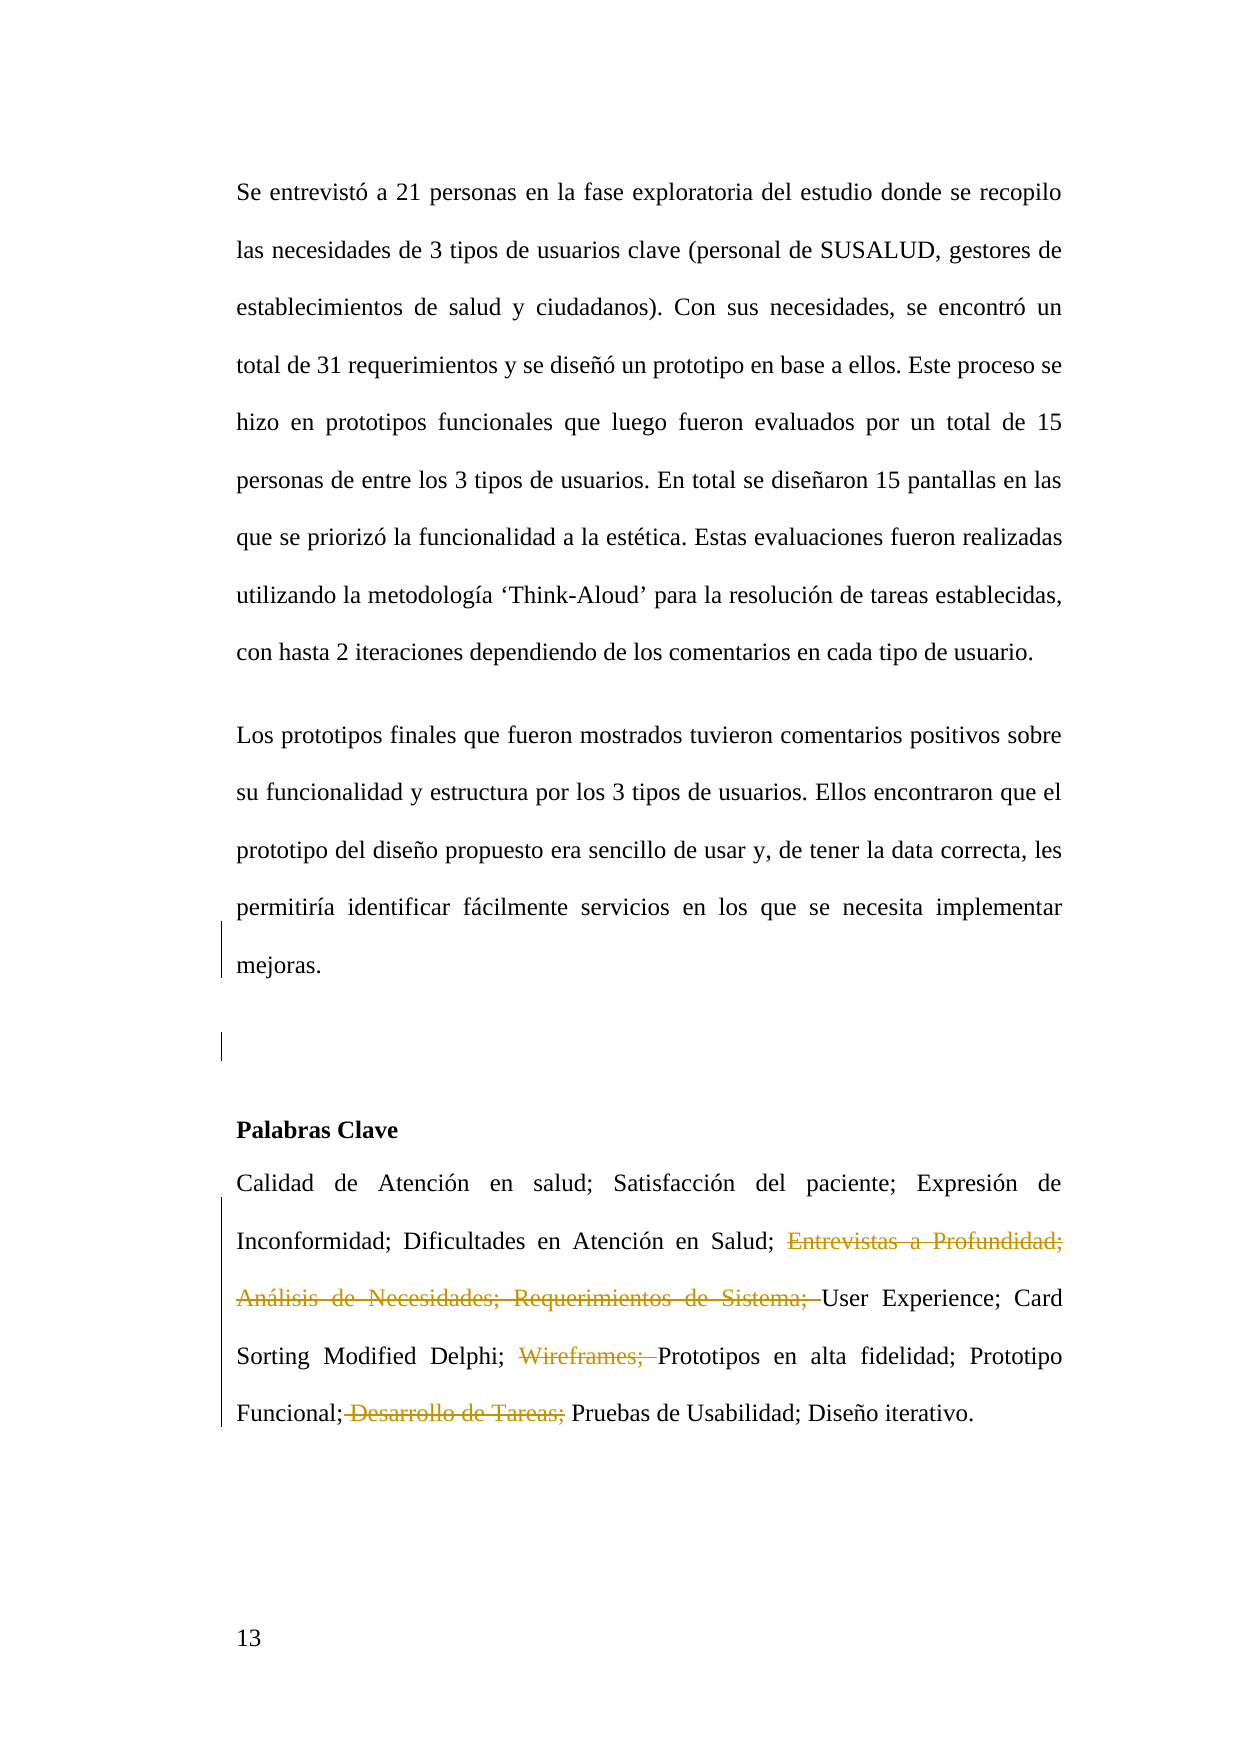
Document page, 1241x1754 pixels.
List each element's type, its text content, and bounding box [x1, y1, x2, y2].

text Calidad de Atención en salud; Satisfacción del paciente; Expresión de Inconformidad; Dificultades en Atención en Salud; User Experience; Card Sorting Modified Delphi; Prototipos en alta fidelidad; Prototipo Funcional; Pruebas de Usabilidad; Diseño iterativo. [236, 1168, 1063, 1427]
text Los prototipos finales que fueron mostrados tuvieron comentarios positivos sobre su funcionalidad y estructura por los 3 tipos de usuarios. Ellos encontraron que el prototipo del diseño propuesto era sencillo de usar y, de tener la data correcta, les permitiría identificar fácilmente servicios en los que se necesita implementar mejoras. [236, 720, 1063, 978]
text Palabras Clave [236, 1115, 1063, 1143]
text Se entrevistó a 21 personas en la fase exploratoria del estudio donde se recopilo las necesidades de 3 tipos de usuarios clave (personal de SUSALUD, gestores de establecimientos de salud y ciudadanos). Con sus necesidades, se encontró un total de 31 requerimientos y se diseñó un prototipo en base a ellos. Este proceso se hizo en prototipos funcionales que luego fueron evaluados por un total de 15 personas de entre los 3 tipos de usuarios. En total se diseñaron 15 pantallas en las que se priorizó la funcionalidad a la estética. Estas evaluaciones fueron realizadas utilizando la metodología ‘Think-Aloud’ para la resolución de tareas establecidas, con hasta 2 iteraciones dependiendo de los comentarios en cada tipo de usuario. [236, 177, 1063, 666]
